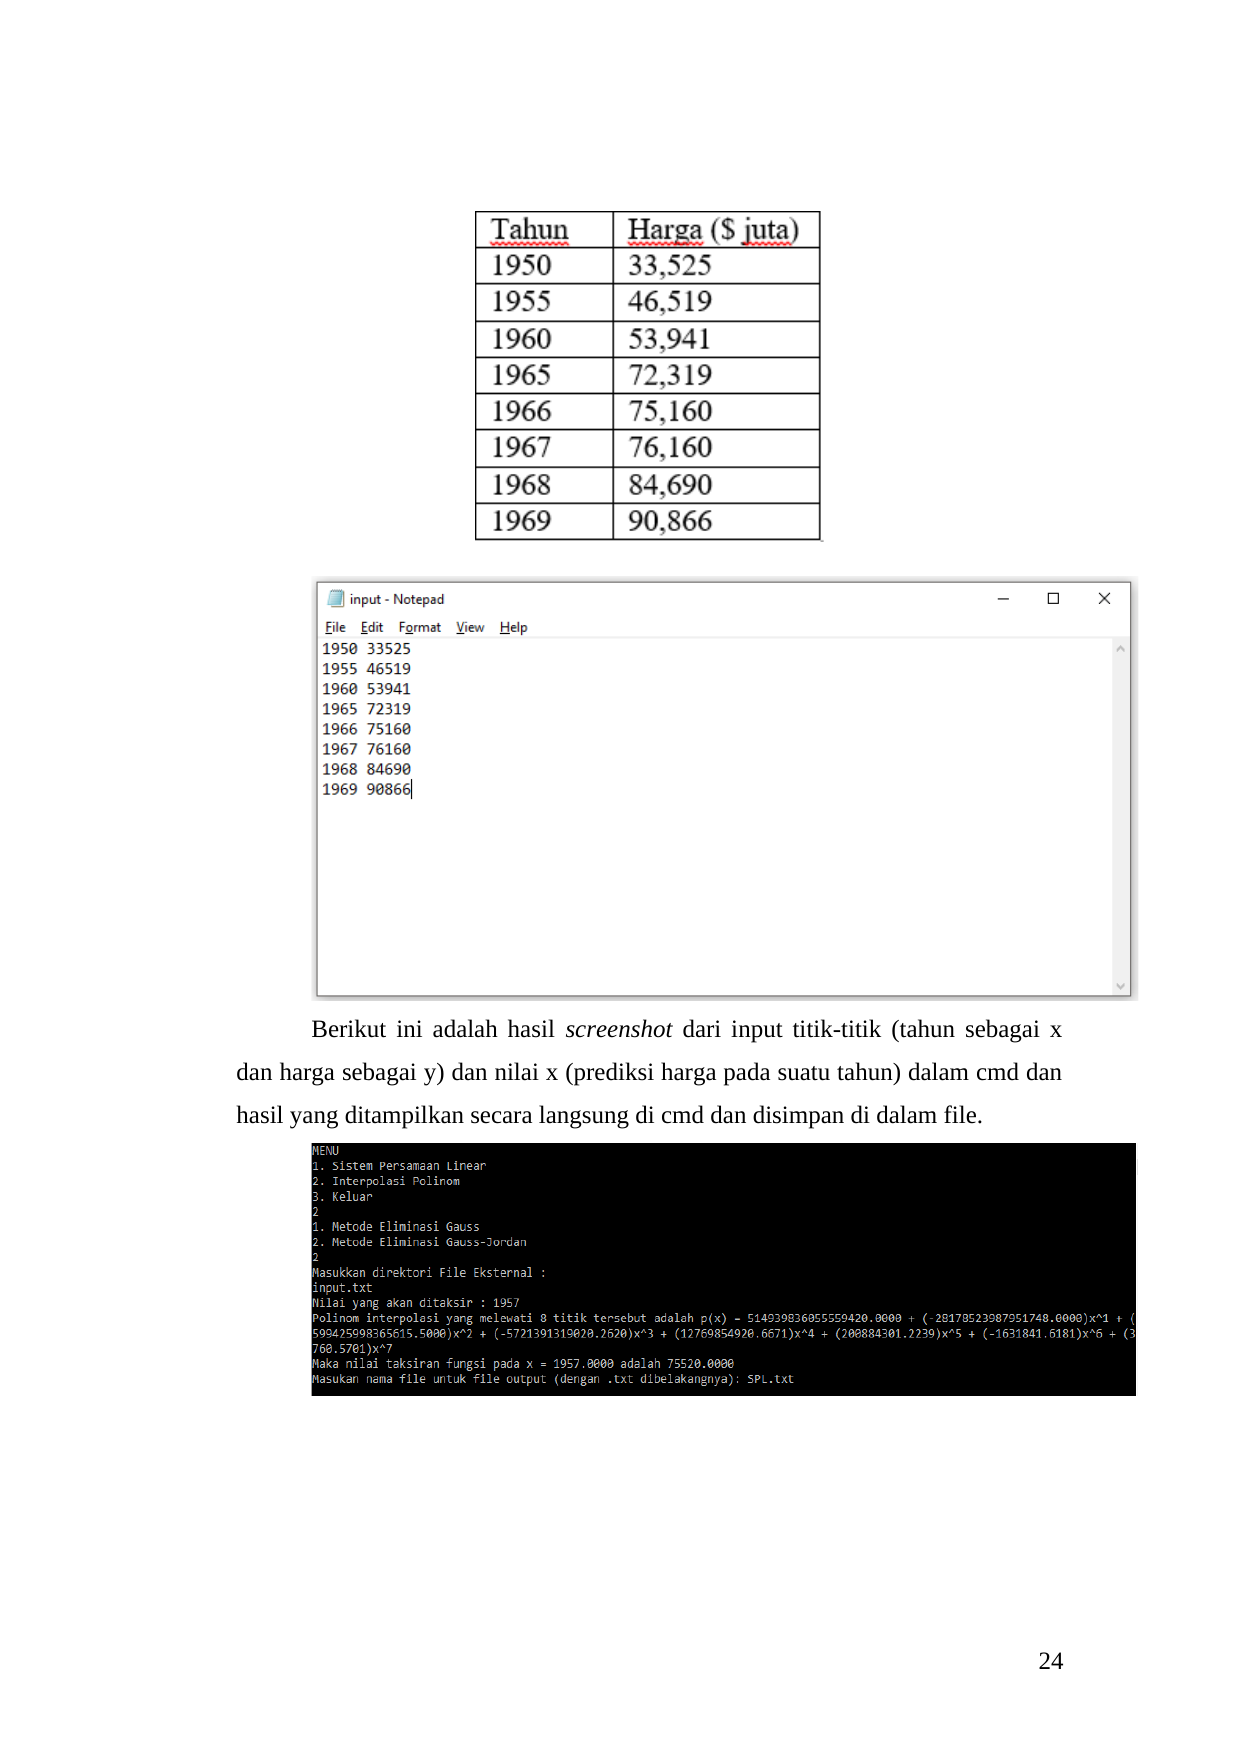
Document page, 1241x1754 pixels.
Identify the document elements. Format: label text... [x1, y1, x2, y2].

text Berikut ini adalah hasil screenshot dari input titik-titik (tahun sebagai x dan harga sebagai y) dan nilai x (prediksi harga pada suatu tahun) dalam cmd dan hasil yang ditampilkan secara langsung di cmd dan disimpan di dalam file. [236, 1014, 1063, 1129]
picture [311, 576, 1139, 1001]
picture [311, 1143, 1138, 1396]
picture [475, 211, 824, 542]
